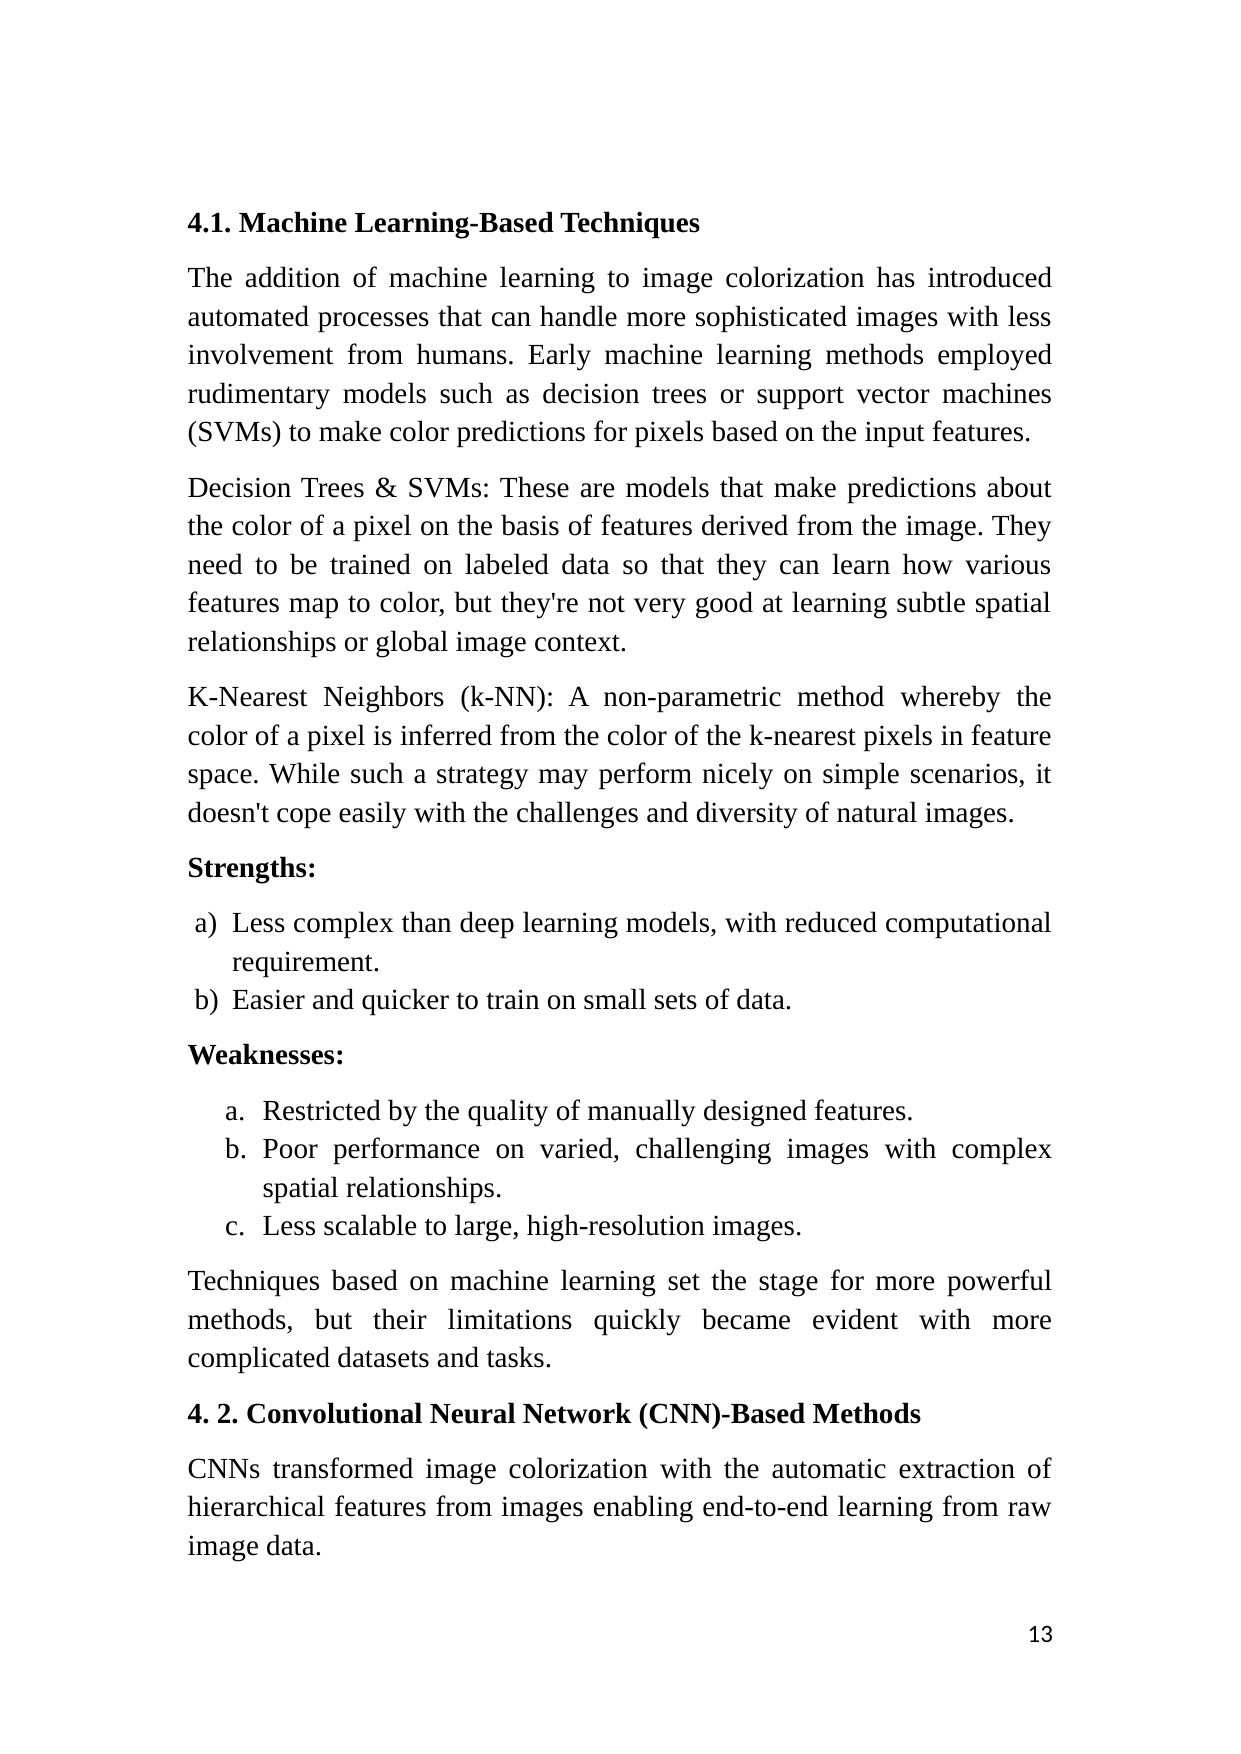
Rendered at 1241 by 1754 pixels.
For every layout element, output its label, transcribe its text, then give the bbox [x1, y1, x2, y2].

list Restricted by the quality of manually designed features. [225, 1093, 1053, 1126]
text The addition of machine learning to image colorization has introduced automated processes that can handle more sophisticated images with less involvement from humans. Early machine learning methods employed rudimentary models such as decision trees or support vector machines (SVMs) to make color predictions for pixels based on the input features. [187, 260, 1053, 448]
text Decision Trees & SVMs: These are models that make predictions about the color of a pixel on the basis of features derived from the image. They need to be trained on labeled data so that they can learn how various features map to color, but they're not very good at learning subtle spatial relationships or global image context. [187, 470, 1053, 657]
text CNNs transformed image colorization with the automatic extraction of hierarchical features from images enabling end-to-end learning from raw image data. [187, 1451, 1053, 1562]
list Easier and quicker to train on small sets of data. [194, 982, 1053, 1016]
text Techniques based on machine learning set the stage for more powerful methods, but their limitations quickly became evident with more complicated datasets and tasks. [187, 1263, 1053, 1374]
text Strengths: [187, 850, 1053, 883]
text Weaknesses: [187, 1037, 1053, 1071]
list Less scalable to large, high-resolution images. [225, 1208, 1053, 1242]
text 4.1. Machine Learning-Based Techniques [187, 205, 1053, 239]
list Less complex than deep learning models, with reduced computational requirement. [194, 905, 1053, 977]
list Poor performance on varied, challenging images with complex spatial relationships. [225, 1131, 1053, 1203]
text 4. 2. Convolutional Neural Network (CNN)-Based Methods [187, 1396, 1053, 1429]
text K-Nearest Neighbors (k-NN): A non-parametric method whereby the color of a pixel is inferred from the color of the k-nearest pixels in feature space. While such a strategy may perform nicely on simple scenarios, it doesn't cope easily with the challenges and diversity of natural images. [187, 679, 1053, 828]
